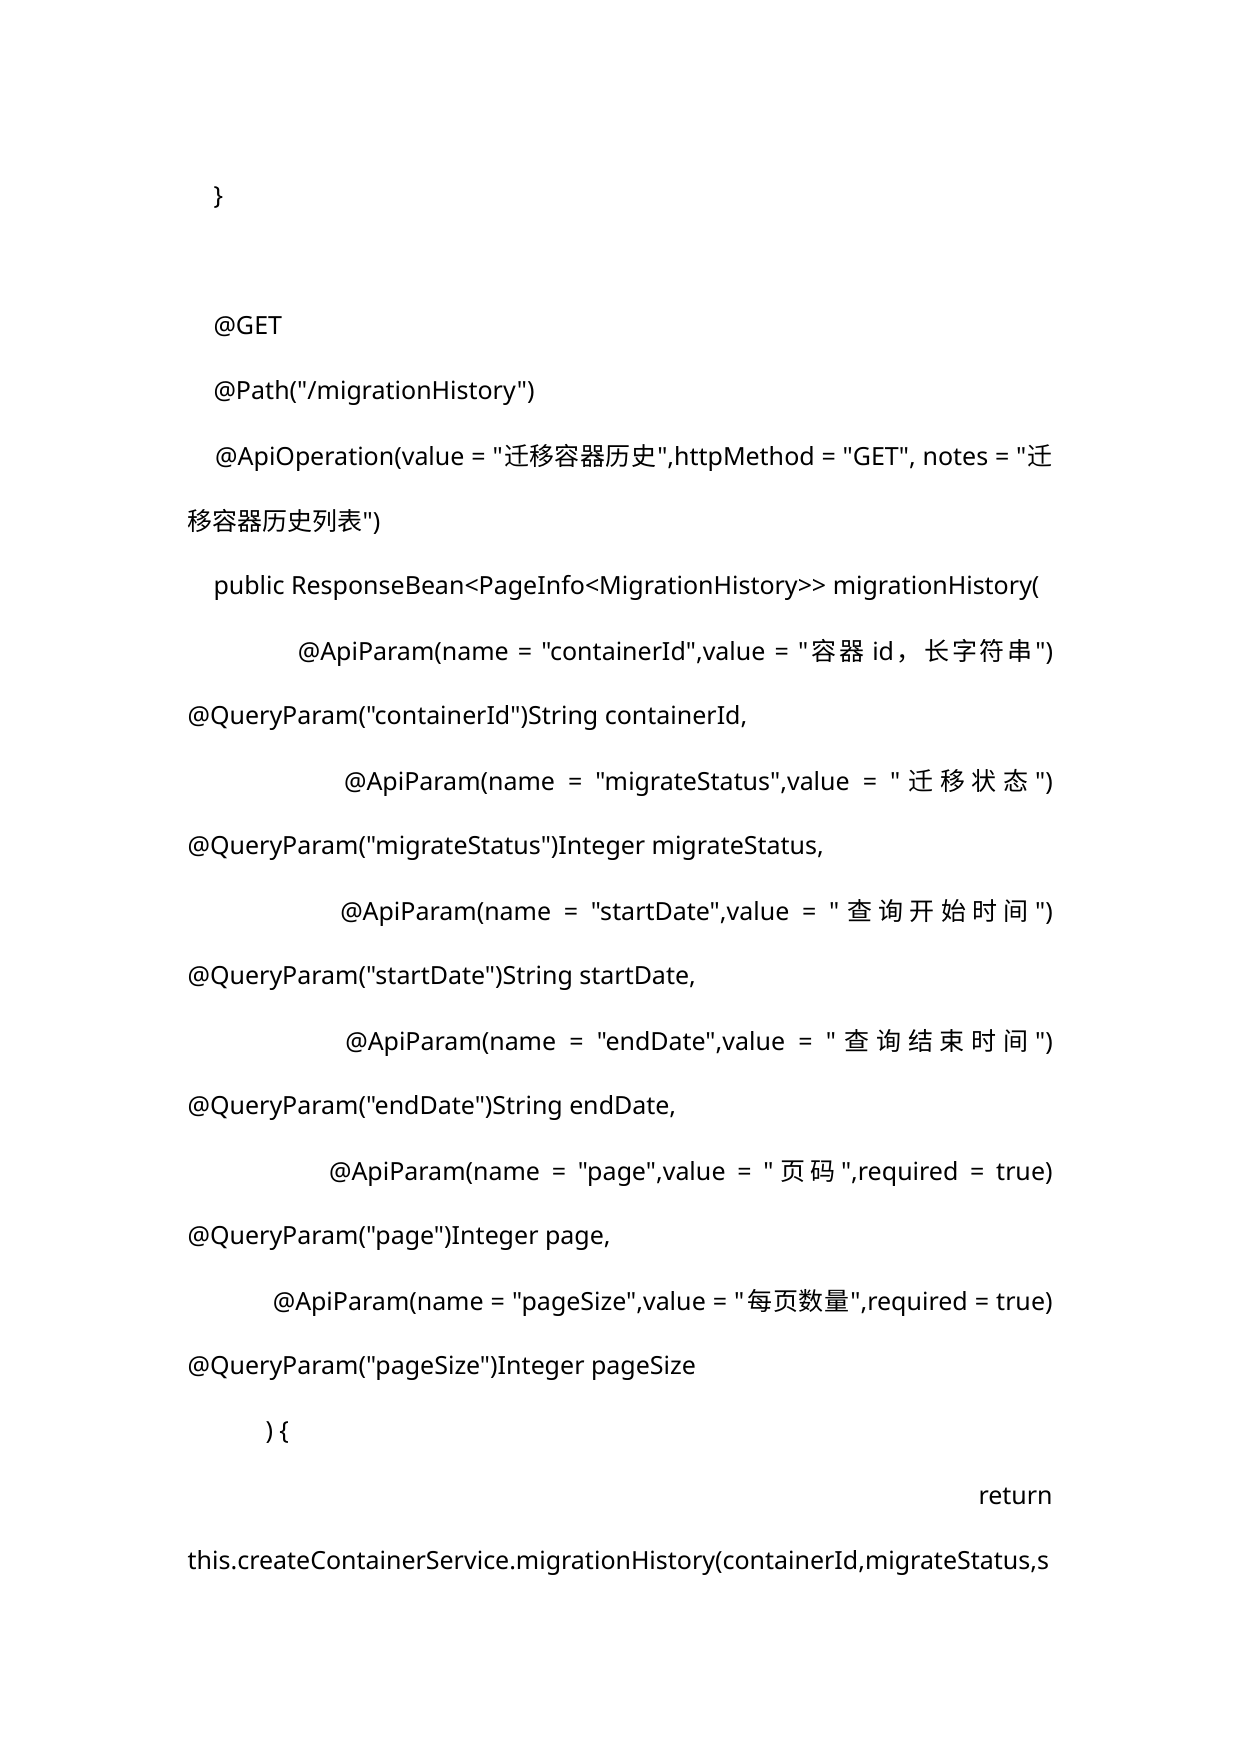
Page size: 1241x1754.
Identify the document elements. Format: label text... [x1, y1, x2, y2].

text public ResponseBean<PageInfo<MigrationHistory>> migrationHistory( [187, 552, 1053, 617]
text @ApiParam(name = "startDate",value = "查询开始时间") @QueryParam("startDate")String startDate, [187, 877, 1053, 1007]
text } [187, 162, 1053, 227]
text @ApiParam(name = "endDate",value = "查询结束时间") @QueryParam("endDate")String endDate, [187, 1007, 1053, 1137]
text @ApiOperation(value = "迁移容器历史",httpMethod = "GET", notes = "迁移容器历史列表") [187, 422, 1053, 552]
text @ApiParam(name = "containerId",value = "容器id，长字符串") @QueryParam("containerId")String containerId, [187, 617, 1053, 747]
text @ApiParam(name = "pageSize",value = "每页数量",required = true) @QueryParam("pageSize")Integer pageSize [187, 1267, 1053, 1397]
text @Path("/migrationHistory") [187, 357, 1053, 422]
text @ApiParam(name = "migrateStatus",value = "迁移状态") @QueryParam("migrateStatus")Integer migrateStatus, [187, 747, 1053, 877]
text @GET [187, 292, 1053, 357]
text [187, 1462, 1053, 1592]
text @ApiParam(name = "page",value = "页码",required = true) @QueryParam("page")Integer page, [187, 1137, 1053, 1267]
text ) { [187, 1397, 1053, 1462]
